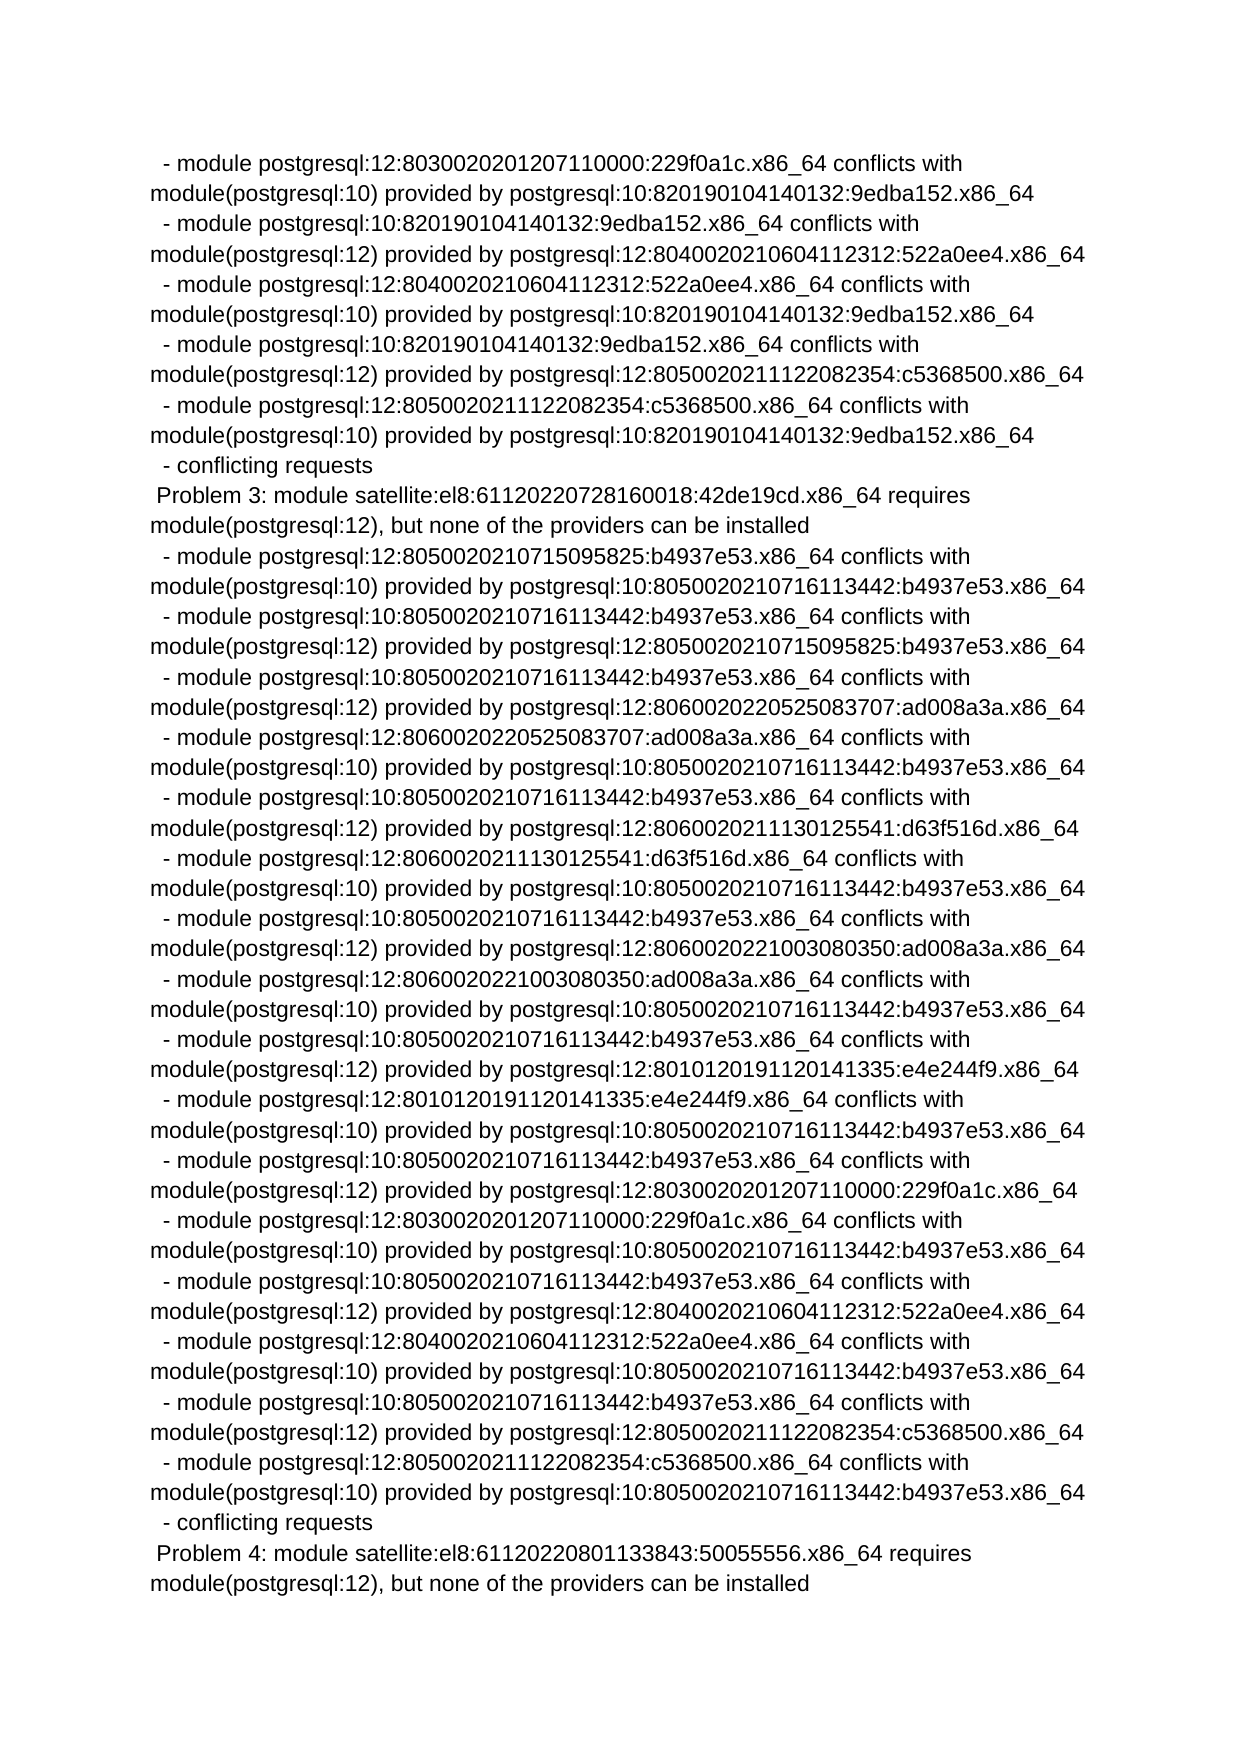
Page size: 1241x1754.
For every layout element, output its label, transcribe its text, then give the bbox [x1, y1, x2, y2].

text Problem 3: module satellite:el8:61120220728160018:42de19cd.x86_64 requires module(postgresql:12), but none of the providers can be installed [150, 482, 1090, 539]
text - module postgresql:10:8050020210716113442:b4937e53.x86_64 conflicts with module(postgresql:12) provided by postgresql:12:8050020210715095825:b4937e53.x86_64 [150, 603, 1090, 660]
text - module postgresql:10:820190104140132:9edba152.x86_64 conflicts with module(postgresql:12) provided by postgresql:12:8040020210604112312:522a0ee4.x86_64 [150, 210, 1090, 267]
text - module postgresql:12:8010120191120141335:e4e244f9.x86_64 conflicts with module(postgresql:10) provided by postgresql:10:8050020210716113442:b4937e53.x86_64 [150, 1086, 1090, 1143]
text - module postgresql:12:8050020210715095825:b4937e53.x86_64 conflicts with module(postgresql:10) provided by postgresql:10:8050020210716113442:b4937e53.x86_64 [150, 543, 1090, 599]
text - module postgresql:12:8060020211130125541:d63f516d.x86_64 conflicts with module(postgresql:10) provided by postgresql:10:8050020210716113442:b4937e53.x86_64 [150, 845, 1090, 901]
text - module postgresql:12:8060020220525083707:ad008a3a.x86_64 conflicts with module(postgresql:10) provided by postgresql:10:8050020210716113442:b4937e53.x86_64 [150, 724, 1090, 781]
text - module postgresql:12:8050020211122082354:c5368500.x86_64 conflicts with module(postgresql:10) provided by postgresql:10:820190104140132:9edba152.x86_64 [150, 392, 1090, 448]
text - module postgresql:12:8030020201207110000:229f0a1c.x86_64 conflicts with module(postgresql:10) provided by postgresql:10:820190104140132:9edba152.x86_64 [150, 150, 1090, 207]
text - module postgresql:12:8040020210604112312:522a0ee4.x86_64 conflicts with module(postgresql:10) provided by postgresql:10:820190104140132:9edba152.x86_64 [150, 271, 1090, 327]
text - module postgresql:10:8050020210716113442:b4937e53.x86_64 conflicts with module(postgresql:12) provided by postgresql:12:8040020210604112312:522a0ee4.x86_64 [150, 1268, 1090, 1324]
text - module postgresql:12:8040020210604112312:522a0ee4.x86_64 conflicts with module(postgresql:10) provided by postgresql:10:8050020210716113442:b4937e53.x86_64 [150, 1328, 1090, 1385]
text - module postgresql:10:820190104140132:9edba152.x86_64 conflicts with module(postgresql:12) provided by postgresql:12:8050020211122082354:c5368500.x86_64 [150, 331, 1090, 388]
text Problem 4: module satellite:el8:61120220801133843:50055556.x86_64 requires module(postgresql:12), but none of the providers can be installed [150, 1539, 1090, 1596]
text - conflicting requests [150, 1509, 1090, 1536]
text - module postgresql:10:8050020210716113442:b4937e53.x86_64 conflicts with module(postgresql:12) provided by postgresql:12:8060020221003080350:ad008a3a.x86_64 [150, 905, 1090, 962]
text - module postgresql:10:8050020210716113442:b4937e53.x86_64 conflicts with module(postgresql:12) provided by postgresql:12:8060020211130125541:d63f516d.x86_64 [150, 784, 1090, 841]
text - conflicting requests [150, 452, 1090, 478]
text - module postgresql:12:8050020211122082354:c5368500.x86_64 conflicts with module(postgresql:10) provided by postgresql:10:8050020210716113442:b4937e53.x86_64 [150, 1449, 1090, 1506]
text - module postgresql:10:8050020210716113442:b4937e53.x86_64 conflicts with module(postgresql:12) provided by postgresql:12:8010120191120141335:e4e244f9.x86_64 [150, 1026, 1090, 1083]
text - module postgresql:12:8060020221003080350:ad008a3a.x86_64 conflicts with module(postgresql:10) provided by postgresql:10:8050020210716113442:b4937e53.x86_64 [150, 966, 1090, 1022]
text - module postgresql:10:8050020210716113442:b4937e53.x86_64 conflicts with module(postgresql:12) provided by postgresql:12:8030020201207110000:229f0a1c.x86_64 [150, 1147, 1090, 1203]
text - module postgresql:12:8030020201207110000:229f0a1c.x86_64 conflicts with module(postgresql:10) provided by postgresql:10:8050020210716113442:b4937e53.x86_64 [150, 1207, 1090, 1264]
text - module postgresql:10:8050020210716113442:b4937e53.x86_64 conflicts with module(postgresql:12) provided by postgresql:12:8050020211122082354:c5368500.x86_64 [150, 1388, 1090, 1445]
text - module postgresql:10:8050020210716113442:b4937e53.x86_64 conflicts with module(postgresql:12) provided by postgresql:12:8060020220525083707:ad008a3a.x86_64 [150, 663, 1090, 720]
